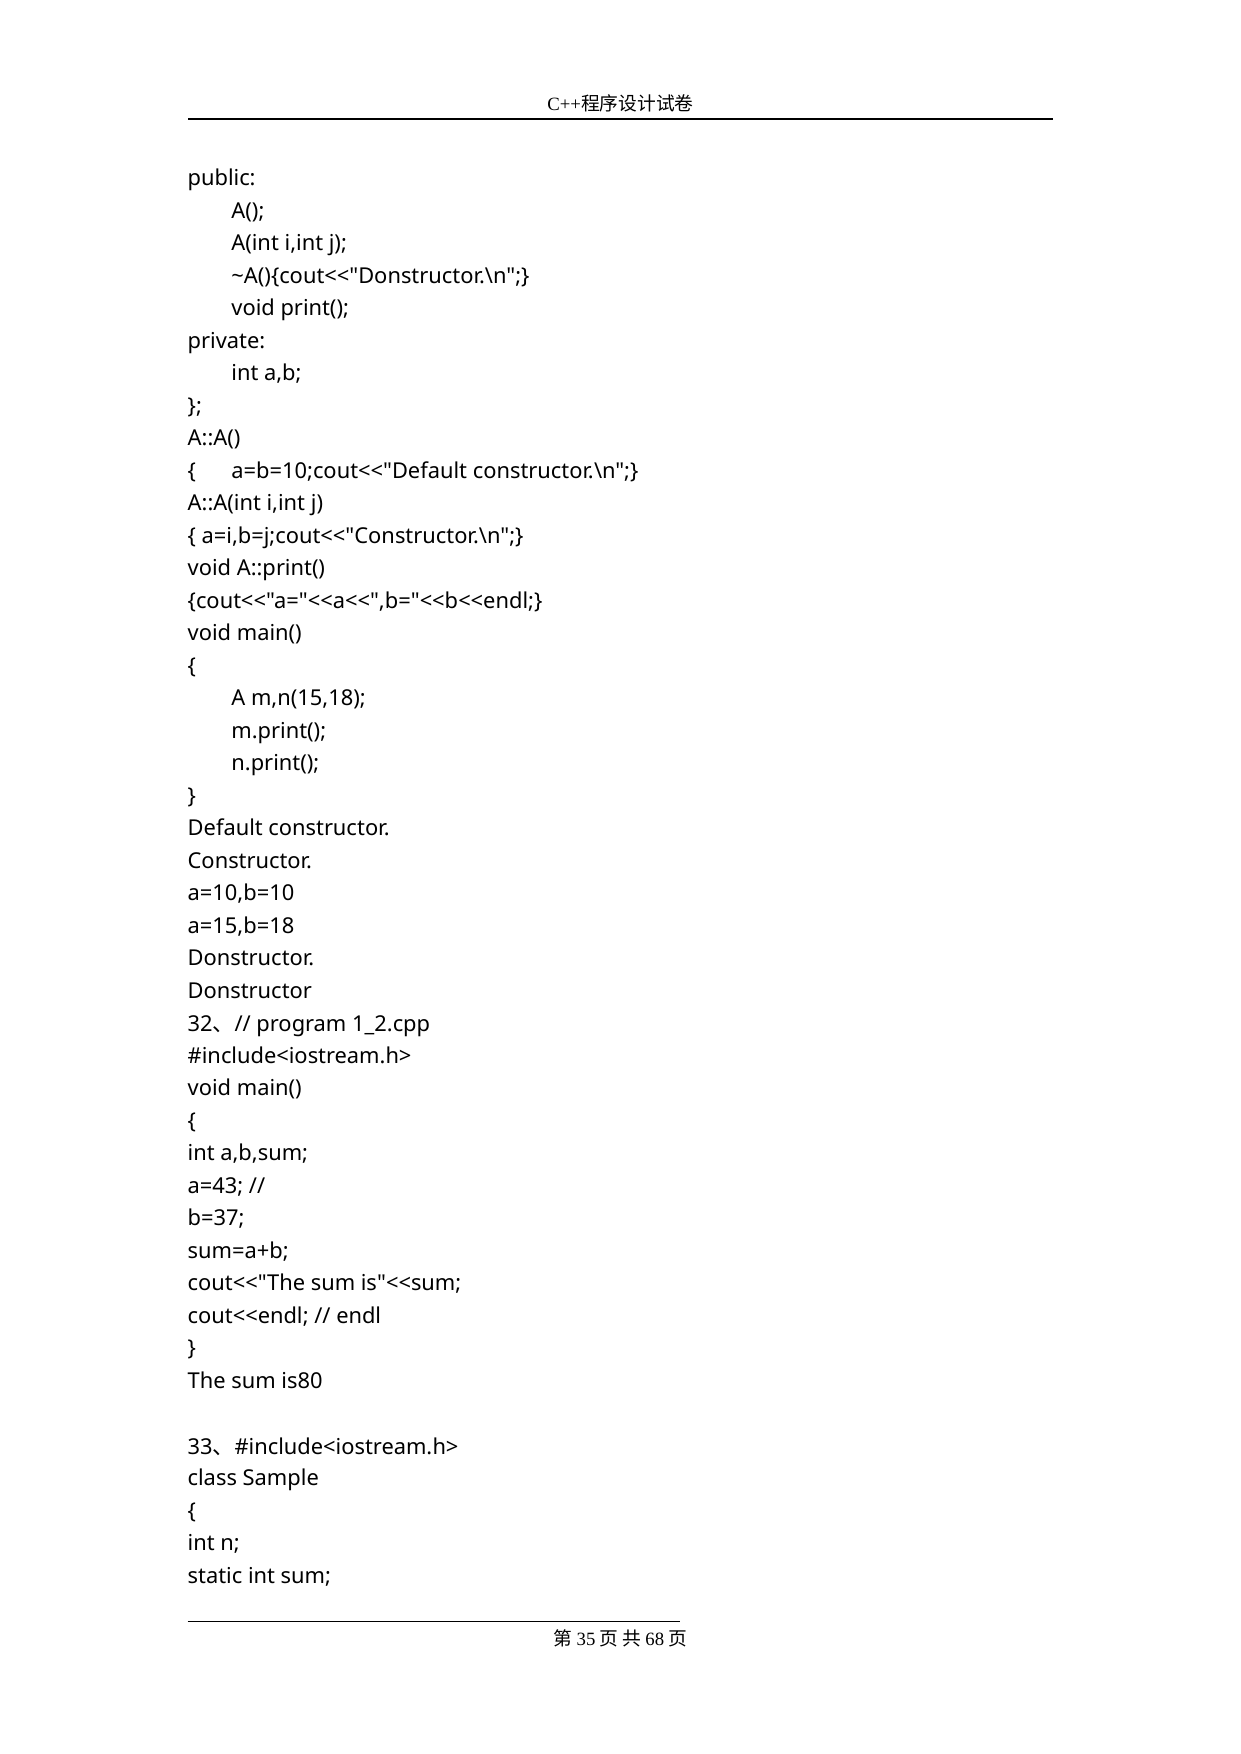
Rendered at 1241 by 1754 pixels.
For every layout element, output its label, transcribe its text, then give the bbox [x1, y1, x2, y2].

text } [187, 778, 1053, 811]
text { a=b=10;cout<<"Default constructor.\n";} [187, 453, 1053, 486]
text ~A(){cout<<"Donstructor.\n";} [187, 258, 1053, 291]
text A::A() [187, 421, 1053, 453]
text { a=i,b=j;cout<<"Constructor.\n";} [187, 518, 1053, 551]
text A m,n(15,18); [187, 681, 1053, 713]
text Default constructor. [187, 811, 1053, 843]
text A::A(int i,int j) [187, 486, 1053, 518]
text m.print(); [187, 713, 1053, 746]
text public: [187, 161, 1053, 193]
text Donstructor. [187, 941, 1053, 973]
text {cout<<"a="<<a<<",b="<<b<<endl;} [187, 583, 1053, 616]
text int a,b; [187, 356, 1053, 388]
text A(int i,int j); [187, 226, 1053, 258]
text { [187, 648, 1053, 681]
text }; [187, 388, 1053, 421]
text a=15,b=18 [187, 908, 1053, 941]
text void A::print() [187, 551, 1053, 583]
text private: [187, 323, 1053, 356]
text A(); [187, 193, 1053, 226]
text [187, 1428, 1053, 1591]
text n.print(); [187, 746, 1053, 778]
text Constructor. [187, 843, 1053, 876]
text a=10,b=10 [187, 876, 1053, 908]
text void main() [187, 616, 1053, 648]
text void print(); [187, 291, 1053, 323]
text Donstructor 32、// program 1_2.cpp #include<iostream.h> void main() { int a,b,sum; a=43; // b=37; sum=a+b; cout<<"The sum is"<<sum; cout<<endl; // endl } The sum is80 [187, 973, 1053, 1396]
